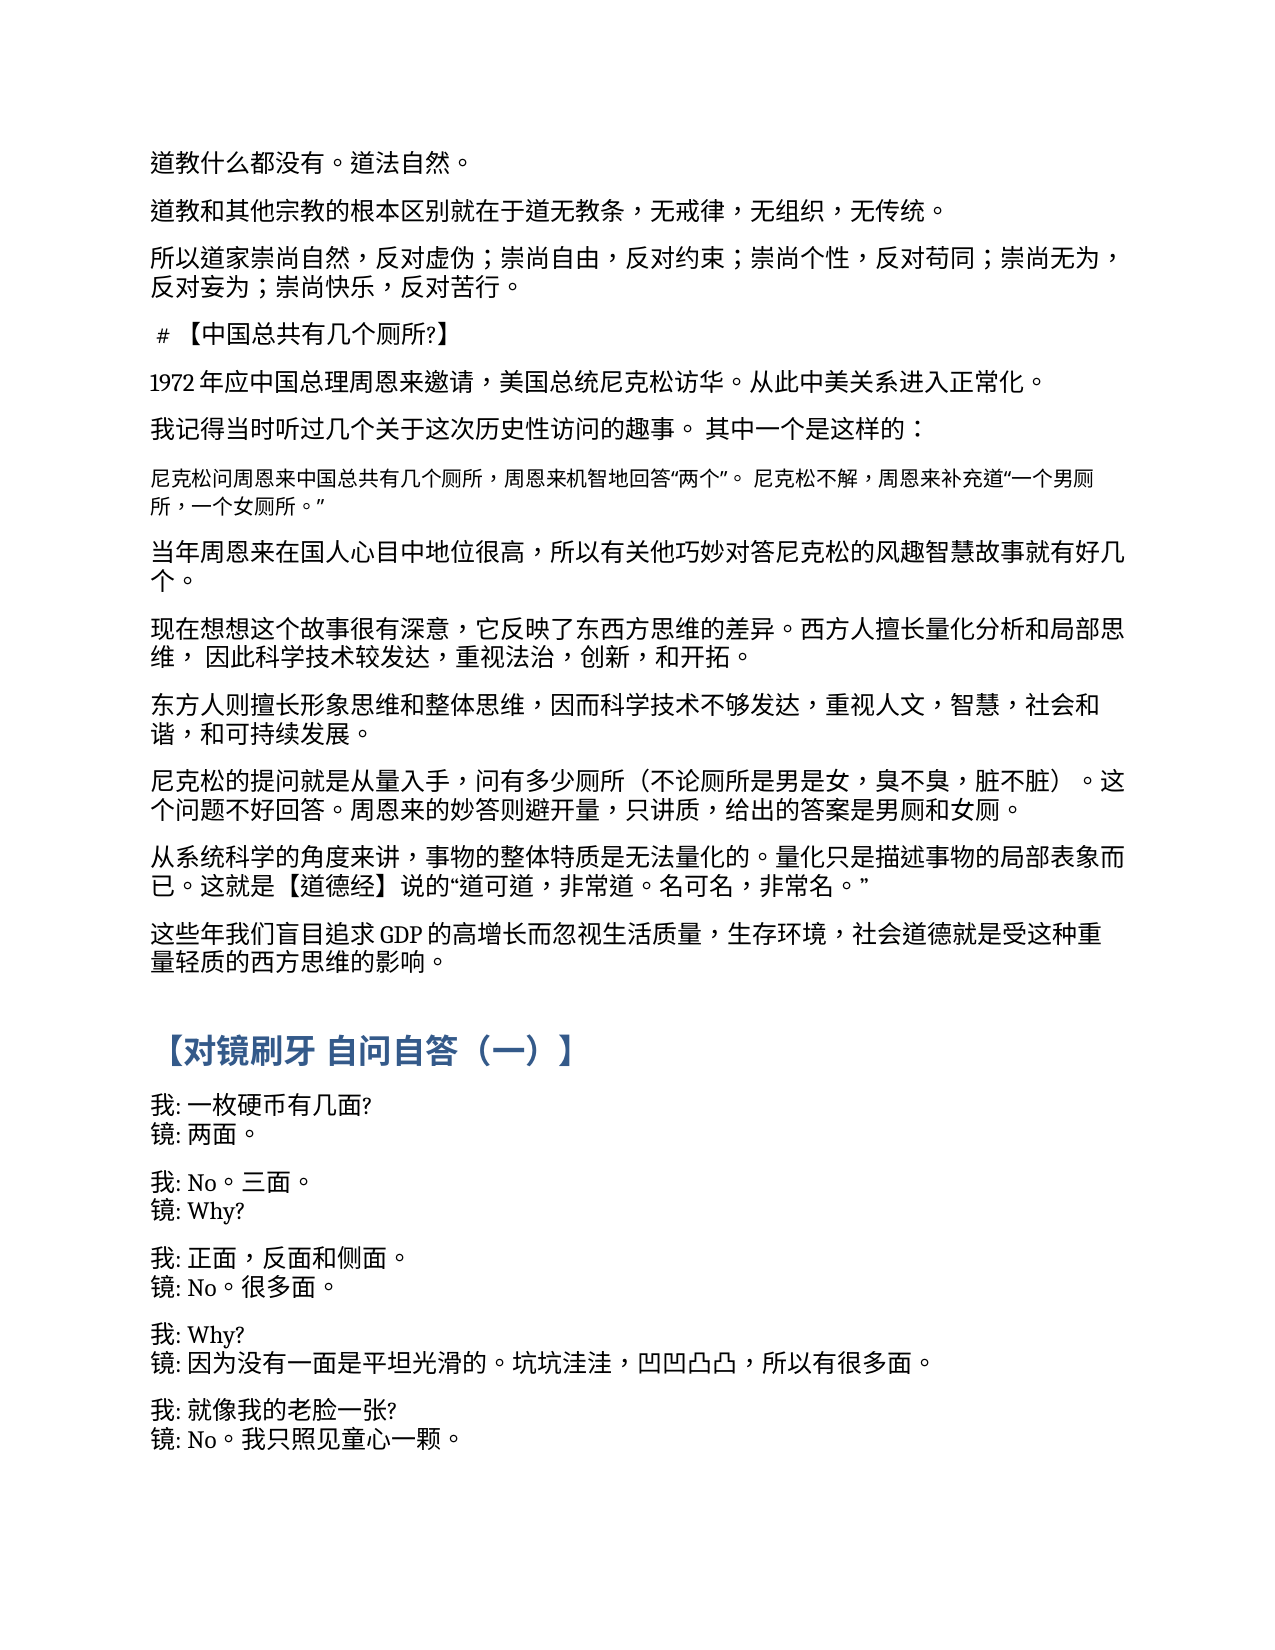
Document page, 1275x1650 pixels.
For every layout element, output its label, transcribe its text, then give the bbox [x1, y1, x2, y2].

text 尼克松问周恩来中国总共有几个厕所，周恩来机智地回答“两个”。 尼克松不解，周恩来补充道“一个男厕所，一个女厕所。” [150, 464, 1125, 521]
text 道教和其他宗教的根本区别就在于道无教条，无戒律，无组织，无传统。 [150, 197, 1125, 226]
text 1972年应中国总理周恩来邀请，美国总统尼克松访华。从此中美关系进入正常化。 [150, 369, 1125, 397]
text 道教什么都没有。道法自然。 [150, 150, 1125, 179]
text 我: 正面，反面和侧面。 镜: No。很多面。 [150, 1245, 1125, 1302]
text 这些年我们盲目追求GDP的高增长而忽视生活质量，生存环境，社会道德就是受这种重量轻质的西方思维的影响。 [150, 921, 1125, 978]
text # 【中国总共有几个厕所?】 [150, 321, 1125, 350]
text 现在想想这个故事很有深意，它反映了东西方思维的差异。西方人擅长量化分析和局部思维， 因此科学技术较发达，重视法治，创新，和开拓。 [150, 616, 1125, 673]
text 从系统科学的角度来讲，事物的整体特质是无法量化的。量化只是描述事物的局部表象而已。这就是【道德经】说的“道可道，非常道。名可名，非常名。” [150, 844, 1125, 902]
text 我: 就像我的老脸一张? 镜: No。我只照见童心一颗。 [150, 1397, 1125, 1455]
text 所以道家崇尚自然，反对虚伪；崇尚自由，反对约束；崇尚个性，反对苟同；崇尚无为，反对妄为；崇尚快乐，反对苦行。 [150, 245, 1125, 302]
text 我记得当时听过几个关于这次历史性访问的趣事。 其中一个是这样的： [150, 416, 1125, 445]
text 东方人则擅长形象思维和整体思维，因而科学技术不够发达，重视人文，智慧，社会和谐，和可持续发展。 [150, 692, 1125, 749]
text 我: No。三面。 镜: Why? [150, 1168, 1125, 1226]
subtitle 【对镜刷牙 自问自答（一）】 [150, 1028, 1125, 1073]
text 我: 一枚硬币有几面? 镜: 两面。 [150, 1092, 1125, 1150]
text 尼克松的提问就是从量入手，问有多少厕所（不论厕所是男是女，臭不臭，脏不脏）。这个问题不好回答。周恩来的妙答则避开量，只讲质，给出的答案是男厕和女厕。 [150, 768, 1125, 826]
text 当年周恩来在国人心目中地位很高，所以有关他巧妙对答尼克松的风趣智慧故事就有好几个。 [150, 539, 1125, 597]
text 我: Why? 镜: 因为没有一面是平坦光滑的。坑坑洼洼，凹凹凸凸，所以有很多面。 [150, 1321, 1125, 1378]
